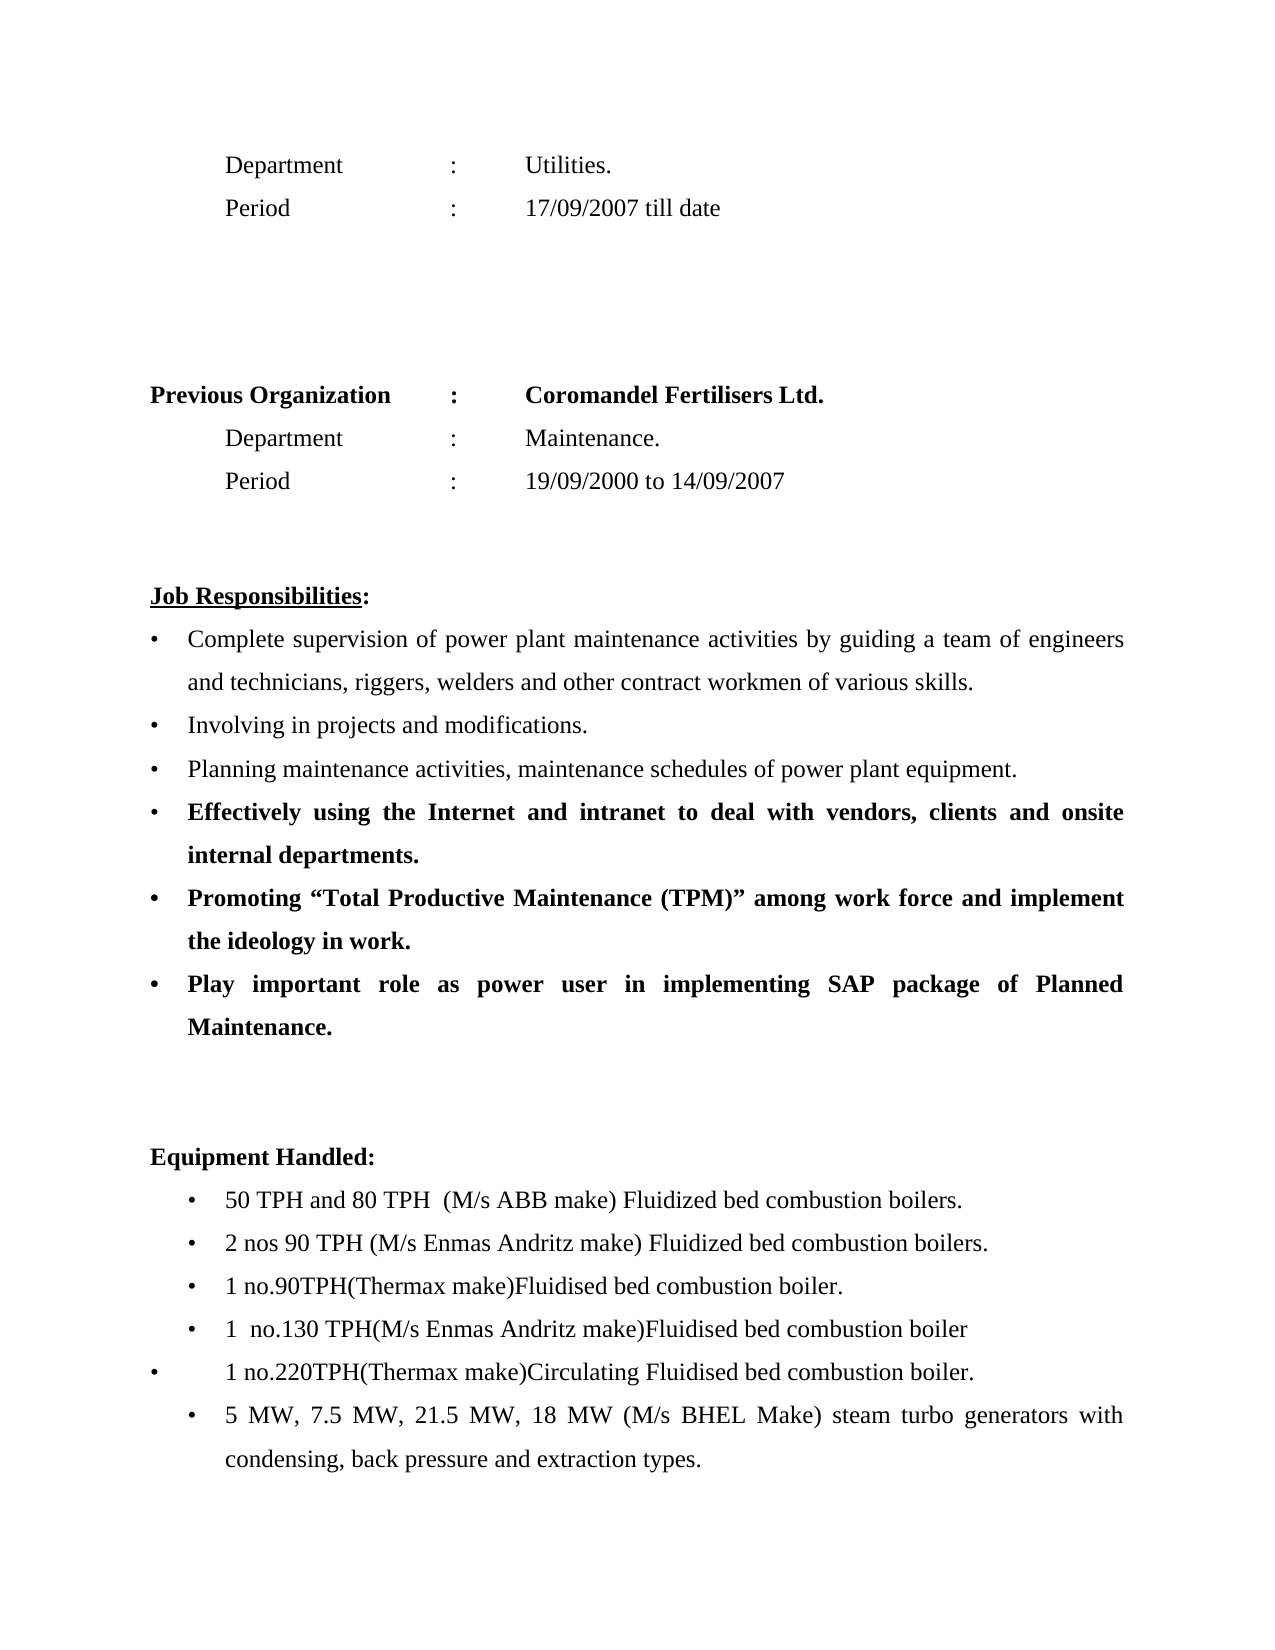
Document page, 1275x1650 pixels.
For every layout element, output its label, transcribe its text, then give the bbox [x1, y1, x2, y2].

list 1 no.130 TPH(M/s Enmas Andritz make)Fluidised bed combustion boiler [187, 1314, 1125, 1343]
list Promoting “Total Productive Maintenance (TPM)” among work force and implement the ideology in work. [150, 883, 1125, 955]
list 50 TPH and 80 TPH (M/s ABB make) Fluidized bed combustion boilers. [187, 1185, 1125, 1214]
list Involving in projects and modifications. [150, 711, 1125, 739]
list Play important role as power user in implementing SAP package of Planned Maintenance. [150, 969, 1125, 1041]
text Period : 19/09/2000 to 14/09/2007 [150, 466, 1125, 495]
list Planning maintenance activities, maintenance schedules of power plant equipment. [150, 754, 1125, 782]
text Job Responsibilities: [150, 581, 1125, 610]
text Department : Utilities. [150, 150, 1125, 179]
list Complete supervision of power plant maintenance activities by guiding a team of engineers and technicians, riggers, welders and other contract workmen of various skills. [150, 624, 1125, 696]
text Previous Organization : Coromandel Fertilisers Ltd. [150, 380, 1125, 409]
list 5 MW, 7.5 MW, 21.5 MW, 18 MW (M/s BHEL Make) steam turbo generators with condensing, back pressure and extraction types. [187, 1401, 1125, 1472]
text Department : Maintenance. [150, 423, 1125, 452]
list 1 no.90TPH(Thermax make)Fluidised bed combustion boiler. [187, 1271, 1125, 1300]
list 1 no.220TPH(Thermax make)Circulating Fluidised bed combustion boiler. [150, 1357, 1125, 1386]
text Period : 17/09/2007 till date [150, 193, 1125, 222]
list 2 nos 90 TPH (M/s Enmas Andritz make) Fluidized bed combustion boilers. [187, 1228, 1125, 1257]
list Effectively using the Internet and intranet to deal with vendors, clients and onsite internal departments. [150, 797, 1125, 869]
text Equipment Handled: [150, 1142, 1125, 1171]
